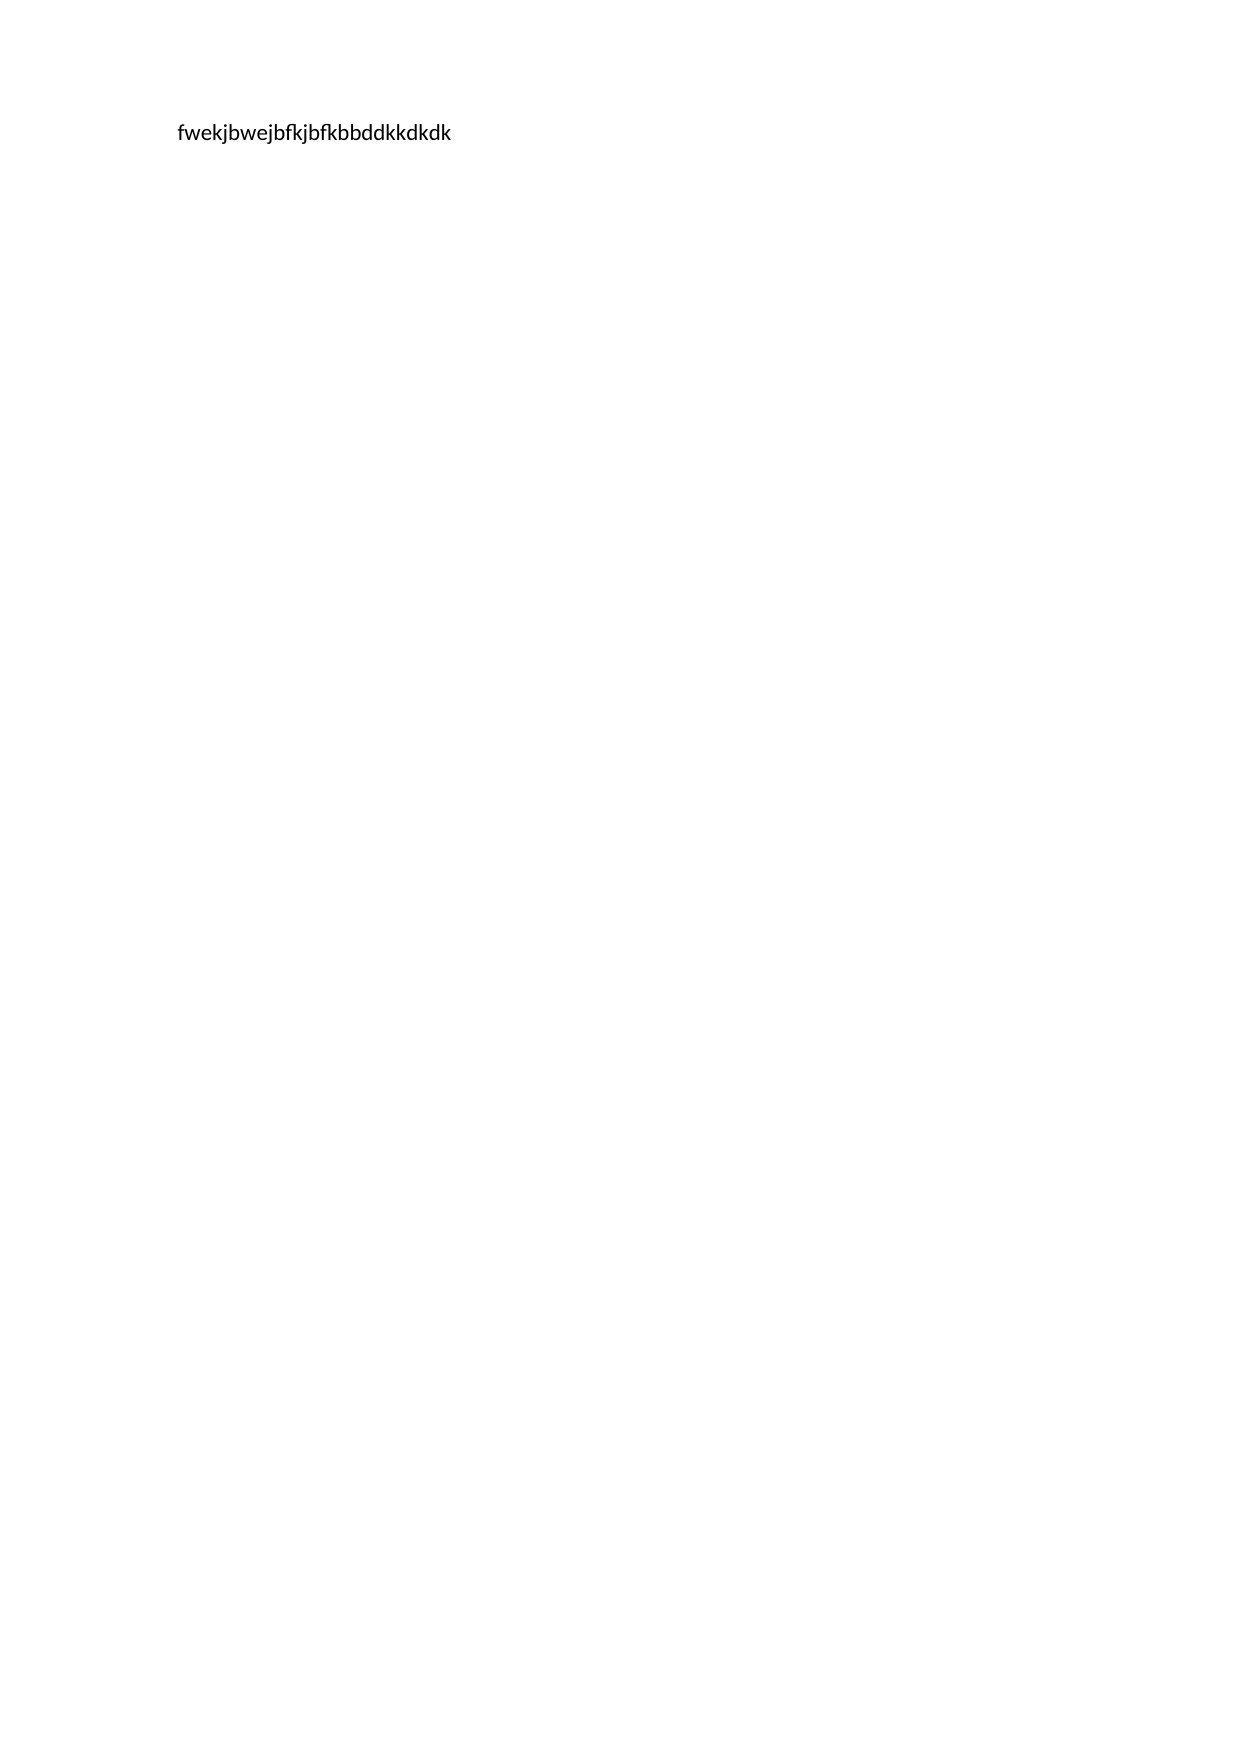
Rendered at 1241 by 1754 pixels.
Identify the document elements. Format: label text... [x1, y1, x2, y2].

text fwekjbwejbfkjbfkbbddkkdkdk [177, 118, 1152, 146]
